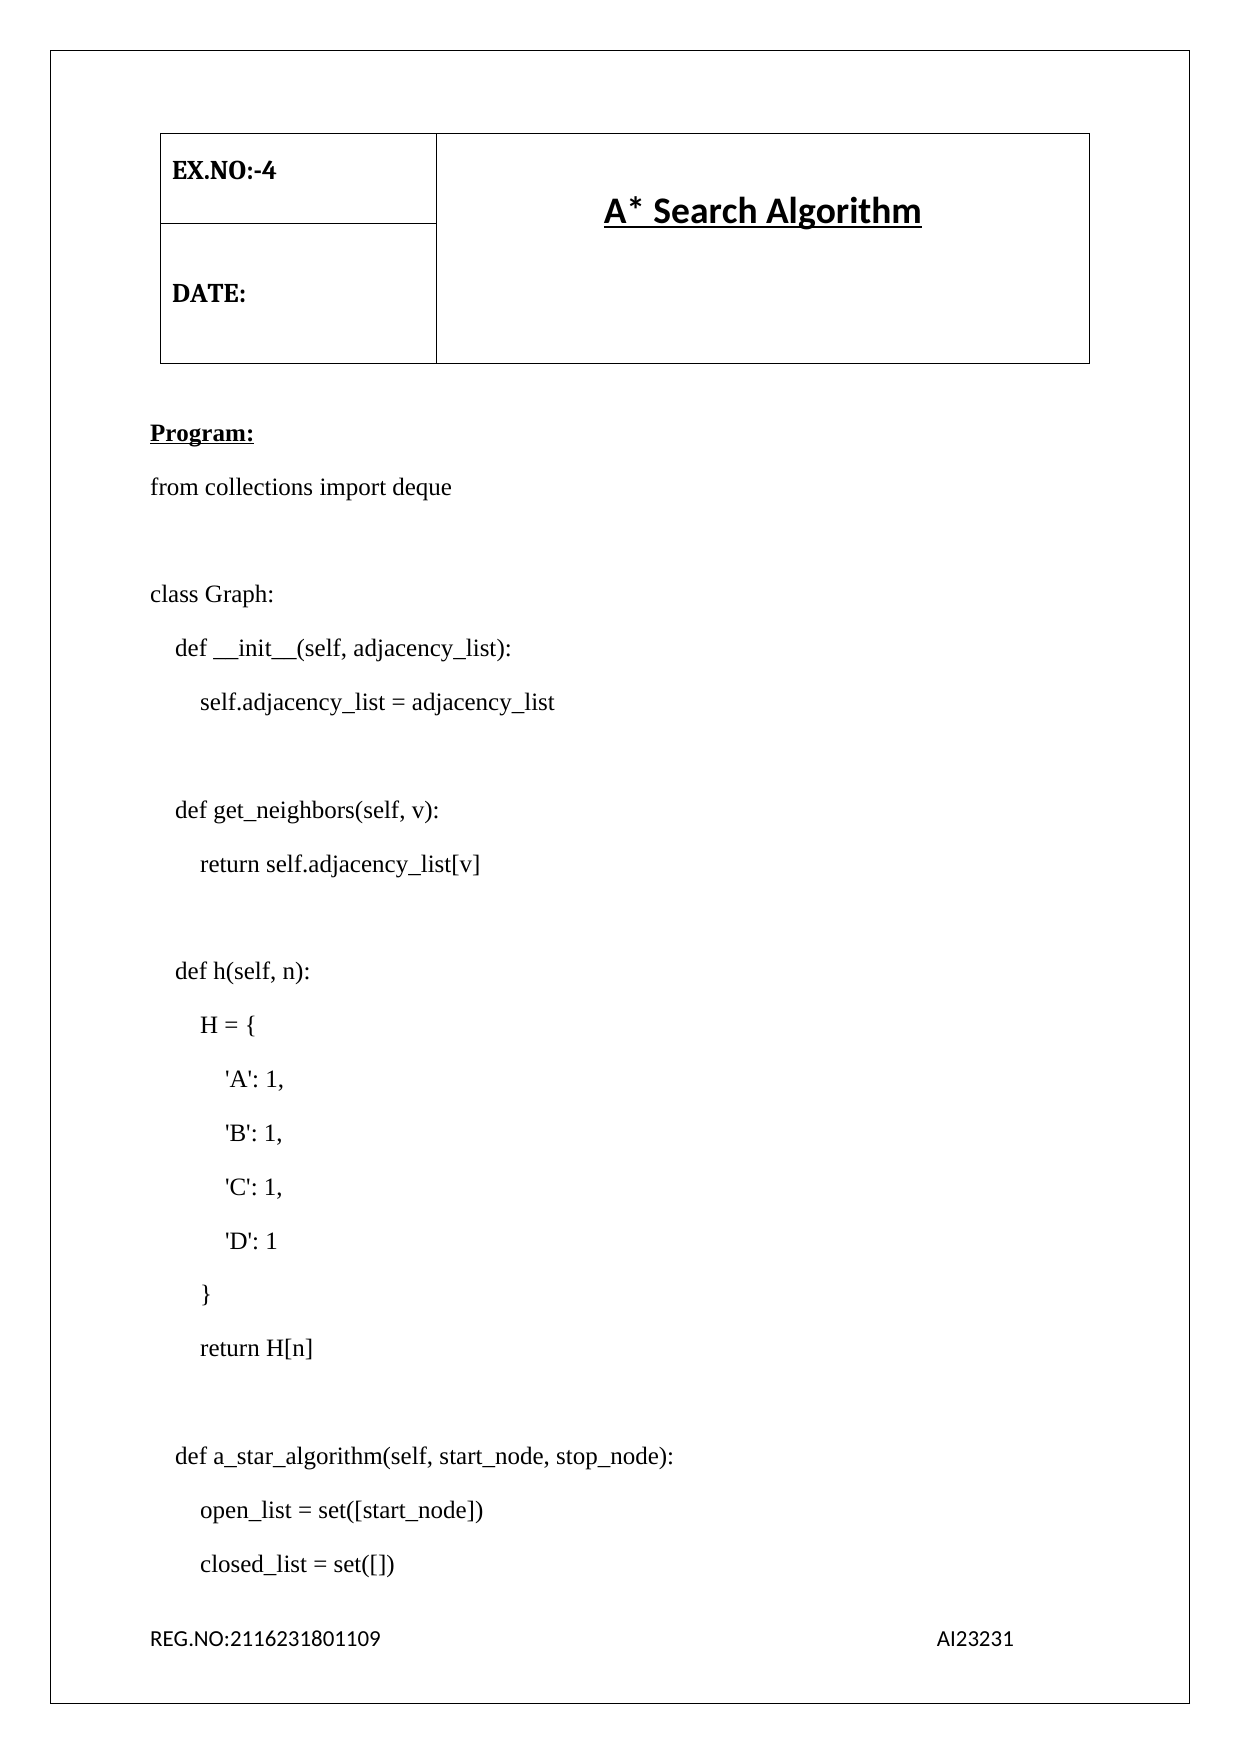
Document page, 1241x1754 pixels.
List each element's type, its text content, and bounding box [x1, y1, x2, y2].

text 'D': 1 [150, 1226, 1090, 1254]
text 'C': 1, [150, 1172, 1090, 1201]
text self.adjacency_list = adjacency_list [150, 687, 1090, 716]
text open_list = set([start_node]) [150, 1495, 1090, 1524]
text 'A': 1, [150, 1064, 1090, 1093]
text closed_list = set([]) [150, 1549, 1090, 1578]
text from collections import deque [150, 472, 1090, 501]
table_cell DATE: [161, 224, 436, 363]
text } [150, 1279, 1090, 1308]
text def h(self, n): [150, 956, 1090, 985]
text Program: [150, 418, 1090, 447]
text def __init__(self, adjacency_list): [150, 633, 1090, 662]
text def a_star_algorithm(self, start_node, stop_node): [150, 1441, 1090, 1470]
table_header EX.NO:-4 [161, 134, 436, 223]
text H = { [150, 1010, 1090, 1039]
text class Graph: [150, 579, 1090, 608]
text 'B': 1, [150, 1118, 1090, 1147]
text def get_neighbors(self, v): [150, 795, 1090, 824]
table_header A* Search Algorithm [437, 134, 1089, 363]
text return H[n] [150, 1333, 1090, 1362]
text return self.adjacency_list[v] [150, 849, 1090, 877]
